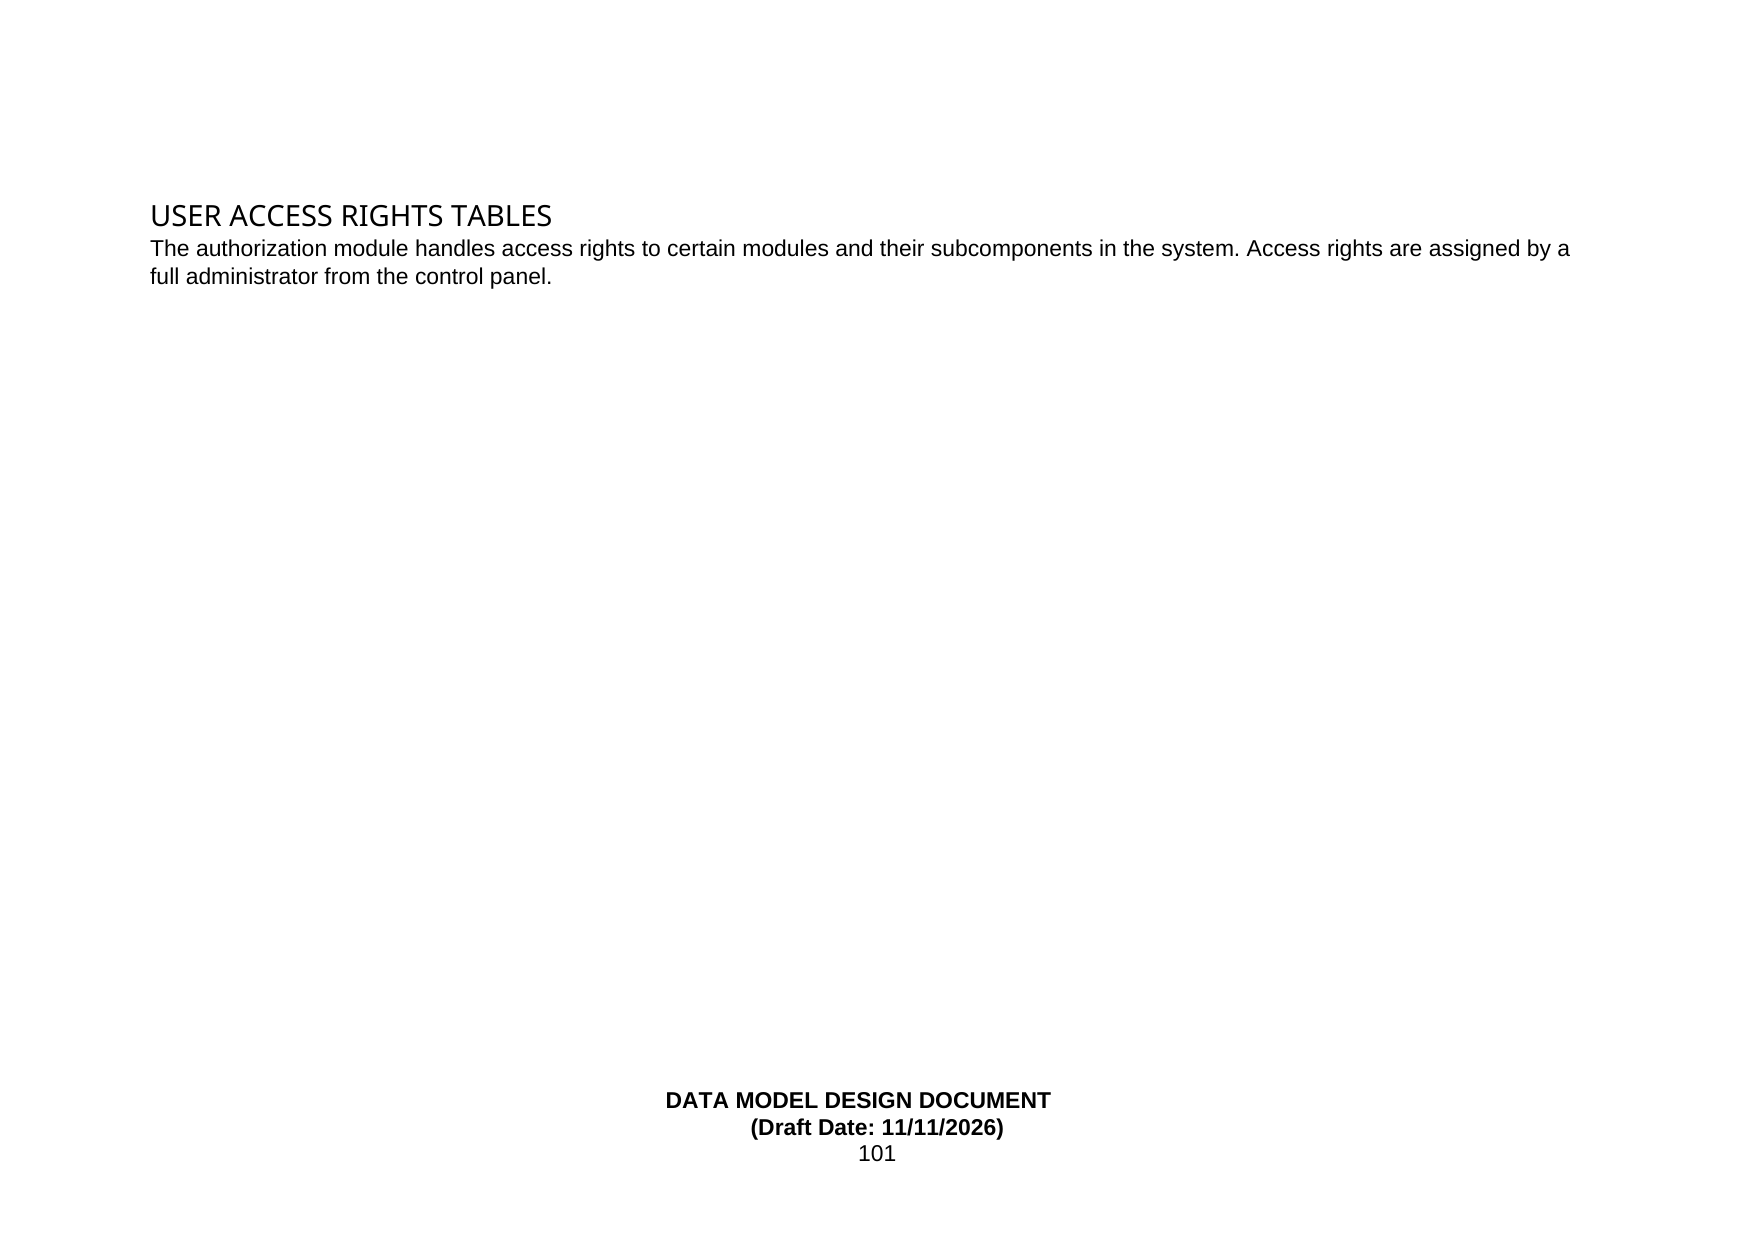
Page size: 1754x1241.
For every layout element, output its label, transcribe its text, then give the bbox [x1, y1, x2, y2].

text The authorization module handles access rights to certain modules and their subcomponents in the system. Access rights are assigned by a full administrator from the control panel. [150, 235, 1604, 289]
subtitle User Access Rights Tables [150, 195, 1604, 235]
